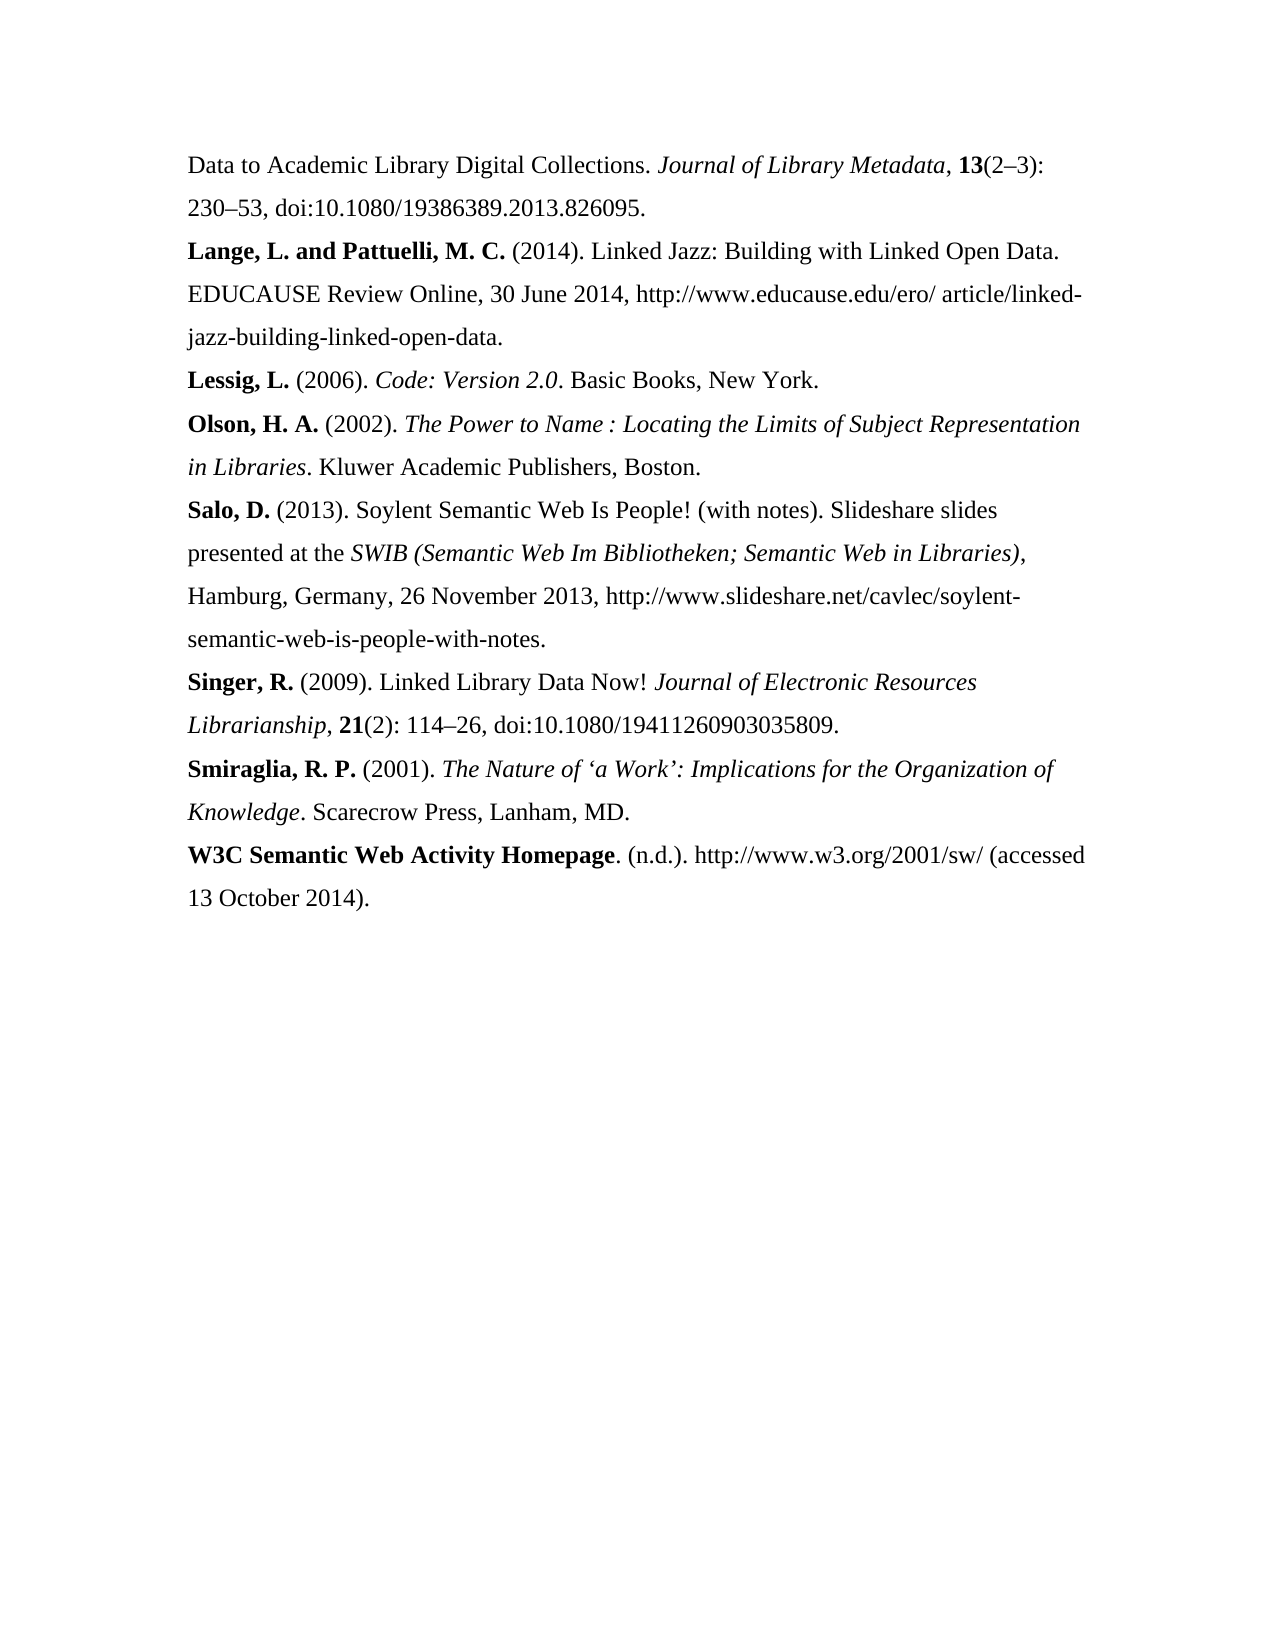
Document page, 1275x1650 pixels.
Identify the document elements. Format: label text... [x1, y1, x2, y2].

text Salo, D. (2013). Soylent Semantic Web Is People! (with notes). Slideshare slides presented at the SWIB (Semantic Web Im Bibliotheken; Semantic Web in Libraries), Hamburg, Germany, 26 November 2013, http://www.slideshare.net/cavlec/soylent-semantic-web-is-people-with-notes. [187, 495, 1087, 653]
text Lessig, L. (2006). Code: Version 2.0. Basic Books, New York. [187, 366, 1087, 394]
text Smiraglia, R. P. (2001). The Nature of ‘a Work’: Implications for the Organization of Knowledge. Scarecrow Press, Lanham, MD. [187, 754, 1087, 826]
text Singer, R. (2009). Linked Library Data Now! Journal of Electronic Resources Librarianship, 21(2): 114–26, doi:10.1080/19411260903035809. [187, 667, 1087, 739]
text Olson, H. A. (2002). The Power to Name : Locating the Limits of Subject Representation in Libraries. Kluwer Academic Publishers, Boston. [187, 409, 1087, 481]
text W3C Semantic Web Activity Homepage. (n.d.). http://www.w3.org/2001/sw/ (accessed 13 October 2014). [187, 840, 1087, 912]
text Lange, L. and Pattuelli, M. C. (2014). Linked Jazz: Building with Linked Open Data. EDUCAUSE Review Online, 30 June 2014, http://www.educause.edu/ero/ article/linked-jazz-building-linked-open-data. [187, 236, 1087, 351]
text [187, 150, 1087, 222]
